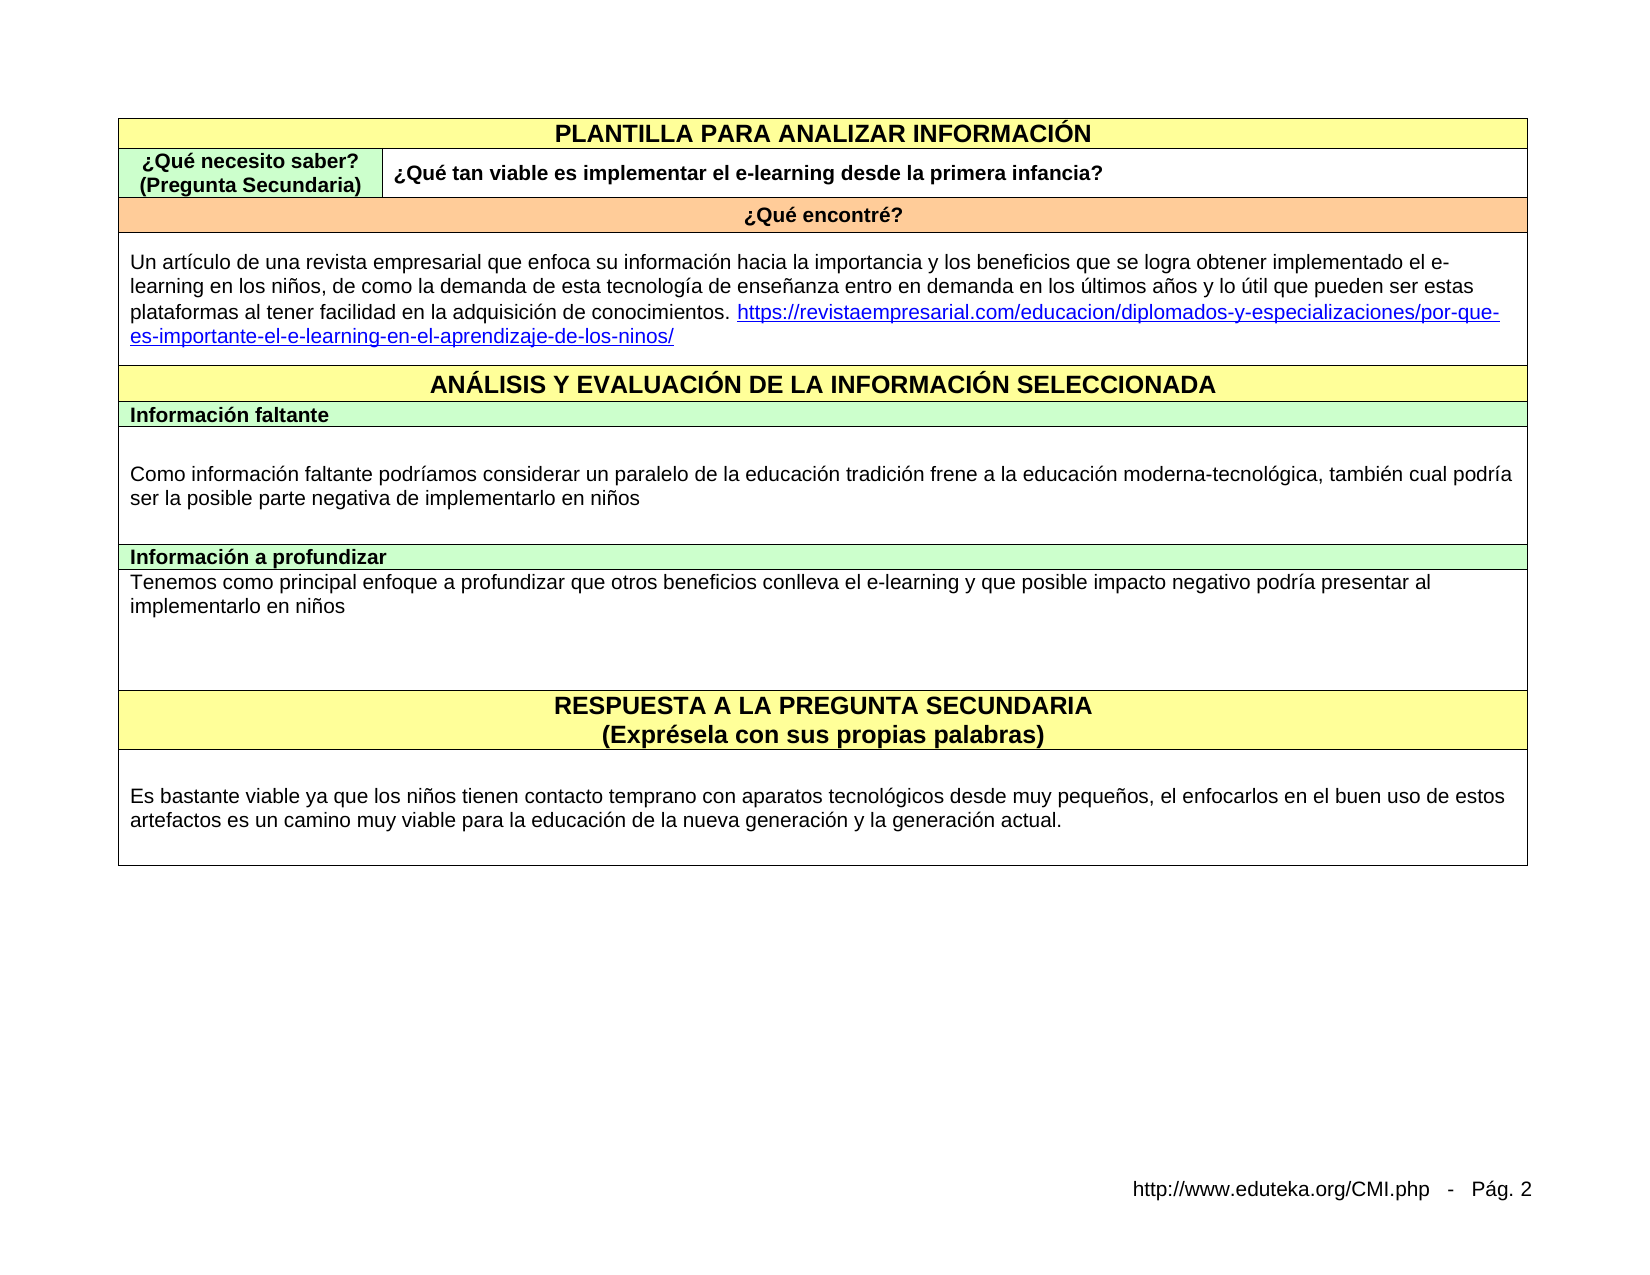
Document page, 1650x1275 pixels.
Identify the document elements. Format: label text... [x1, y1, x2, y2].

table_cell Un artículo de una revista empresarial que enfoca su información hacia la importancia y los beneficios que se logra obtener implementado el e-learning en los niños, de como la demanda de esta tecnología de enseñanza entro en demanda en los últimos años y lo útil que pueden ser estas plataformas al tener facilidad en la adquisición de conocimientos. https://revistaempresarial.com/educacion/diplomados-y-especializaciones/por-que-es-importante-el-e-learning-en-el-aprendizaje-de-los-ninos/ [119, 233, 1527, 365]
table_cell ANÁLISIS Y EVALUACIÓN DE LA INFORMACIÓN SELECCIONADA [119, 366, 1527, 401]
table_cell Es bastante viable ya que los niños tienen contacto temprano con aparatos tecnológicos desde muy pequeños, el enfocarlos en el buen uso de estos artefactos es un camino muy viable para la educación de la nueva generación y la generación actual. [119, 750, 1527, 865]
table_cell Información faltante [119, 402, 1527, 426]
table_cell RESPUESTA A LA PREGUNTA SECUNDARIA (Exprésela con sus propias palabras) [119, 691, 1527, 749]
table_header PLANTILLA PARA ANALIZAR INFORMACIÓN [119, 119, 1527, 148]
table_cell ¿Qué encontré? [119, 198, 1527, 232]
table_cell Como información faltante podríamos considerar un paralelo de la educación tradición frene a la educación moderna-tecnológica, también cual podría ser la posible parte negativa de implementarlo en niños [119, 427, 1527, 544]
table_cell ¿Qué necesito saber? (Pregunta Secundaria) [119, 149, 382, 197]
table_cell ¿Qué tan viable es implementar el e-learning desde la primera infancia? [383, 149, 1527, 197]
table_cell Tenemos como principal enfoque a profundizar que otros beneficios conlleva el e-learning y que posible impacto negativo podría presentar al implementarlo en niños [119, 570, 1527, 690]
table_cell Información a profundizar [119, 545, 1527, 569]
